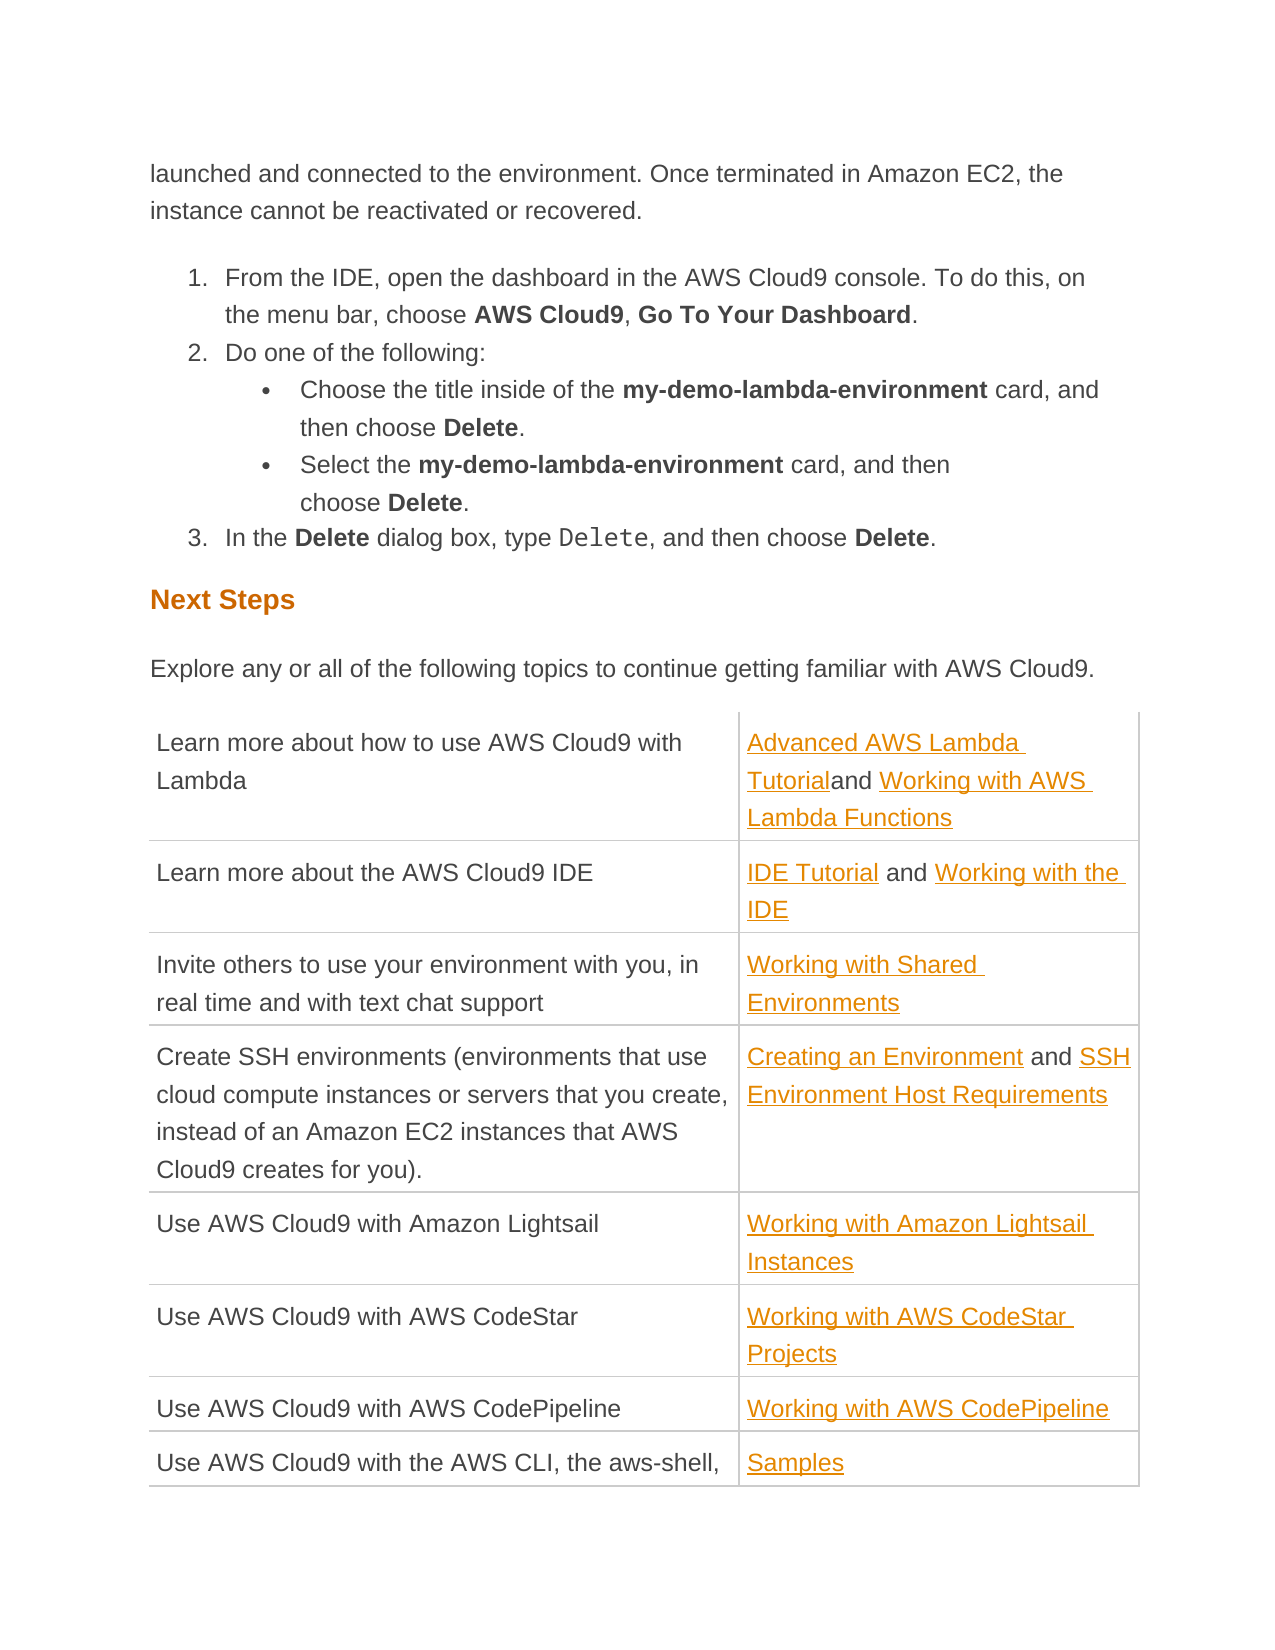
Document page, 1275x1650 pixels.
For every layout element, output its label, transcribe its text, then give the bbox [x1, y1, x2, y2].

list Select the my-demo-lambda-environment card, and then choose Delete. [262, 442, 1125, 517]
table_cell Invite others to use your environment with you, in real time and with text chat support [149, 933, 738, 1024]
table_header Learn more about how to use AWS Cloud9 with Lambda [149, 712, 738, 840]
list From the IDE, open the dashboard in the AWS Cloud9 console. To do this, on the menu bar, choose AWS Cloud9, Go To Your Dashboard. [187, 254, 1125, 329]
text Explore any or all of the following topics to continue getting familiar with AWS Cloud9. [150, 645, 1125, 682]
table_cell Working with AWS CodePipeline [740, 1377, 1138, 1430]
table_cell Working with Amazon Lightsail Instances [740, 1193, 1138, 1283]
table_header Advanced AWS Lambda Tutorialand Working with AWS Lambda Functions [740, 712, 1138, 840]
list Choose the title inside of the my-demo-lambda-environment card, and then choose Delete. [262, 367, 1125, 442]
list Do one of the following: [187, 329, 1125, 367]
table_cell Use AWS Cloud9 with AWS CodeStar [149, 1285, 738, 1376]
table_cell Working with AWS CodeStar Projects [740, 1285, 1138, 1376]
table_cell Use AWS Cloud9 with Amazon Lightsail [149, 1193, 738, 1283]
table_cell Samples [740, 1432, 1138, 1485]
table_cell Create SSH environments (environments that use cloud compute instances or servers that you create, instead of an Amazon EC2 instances that AWS Cloud9 creates for you). [149, 1026, 738, 1191]
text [150, 150, 1125, 225]
table_cell Learn more about the AWS Cloud9 IDE [149, 841, 738, 932]
list In the Delete dialog box, type Delete, and then choose Delete. [187, 517, 1125, 554]
text Next Steps [150, 583, 1125, 616]
table_cell Creating an Environment and SSH Environment Host Requirements [740, 1026, 1138, 1191]
table_cell Working with Shared Environments [740, 933, 1138, 1024]
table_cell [149, 1432, 738, 1485]
table_cell IDE Tutorial and Working with the IDE [740, 841, 1138, 932]
table_cell Use AWS Cloud9 with AWS CodePipeline [149, 1377, 738, 1430]
